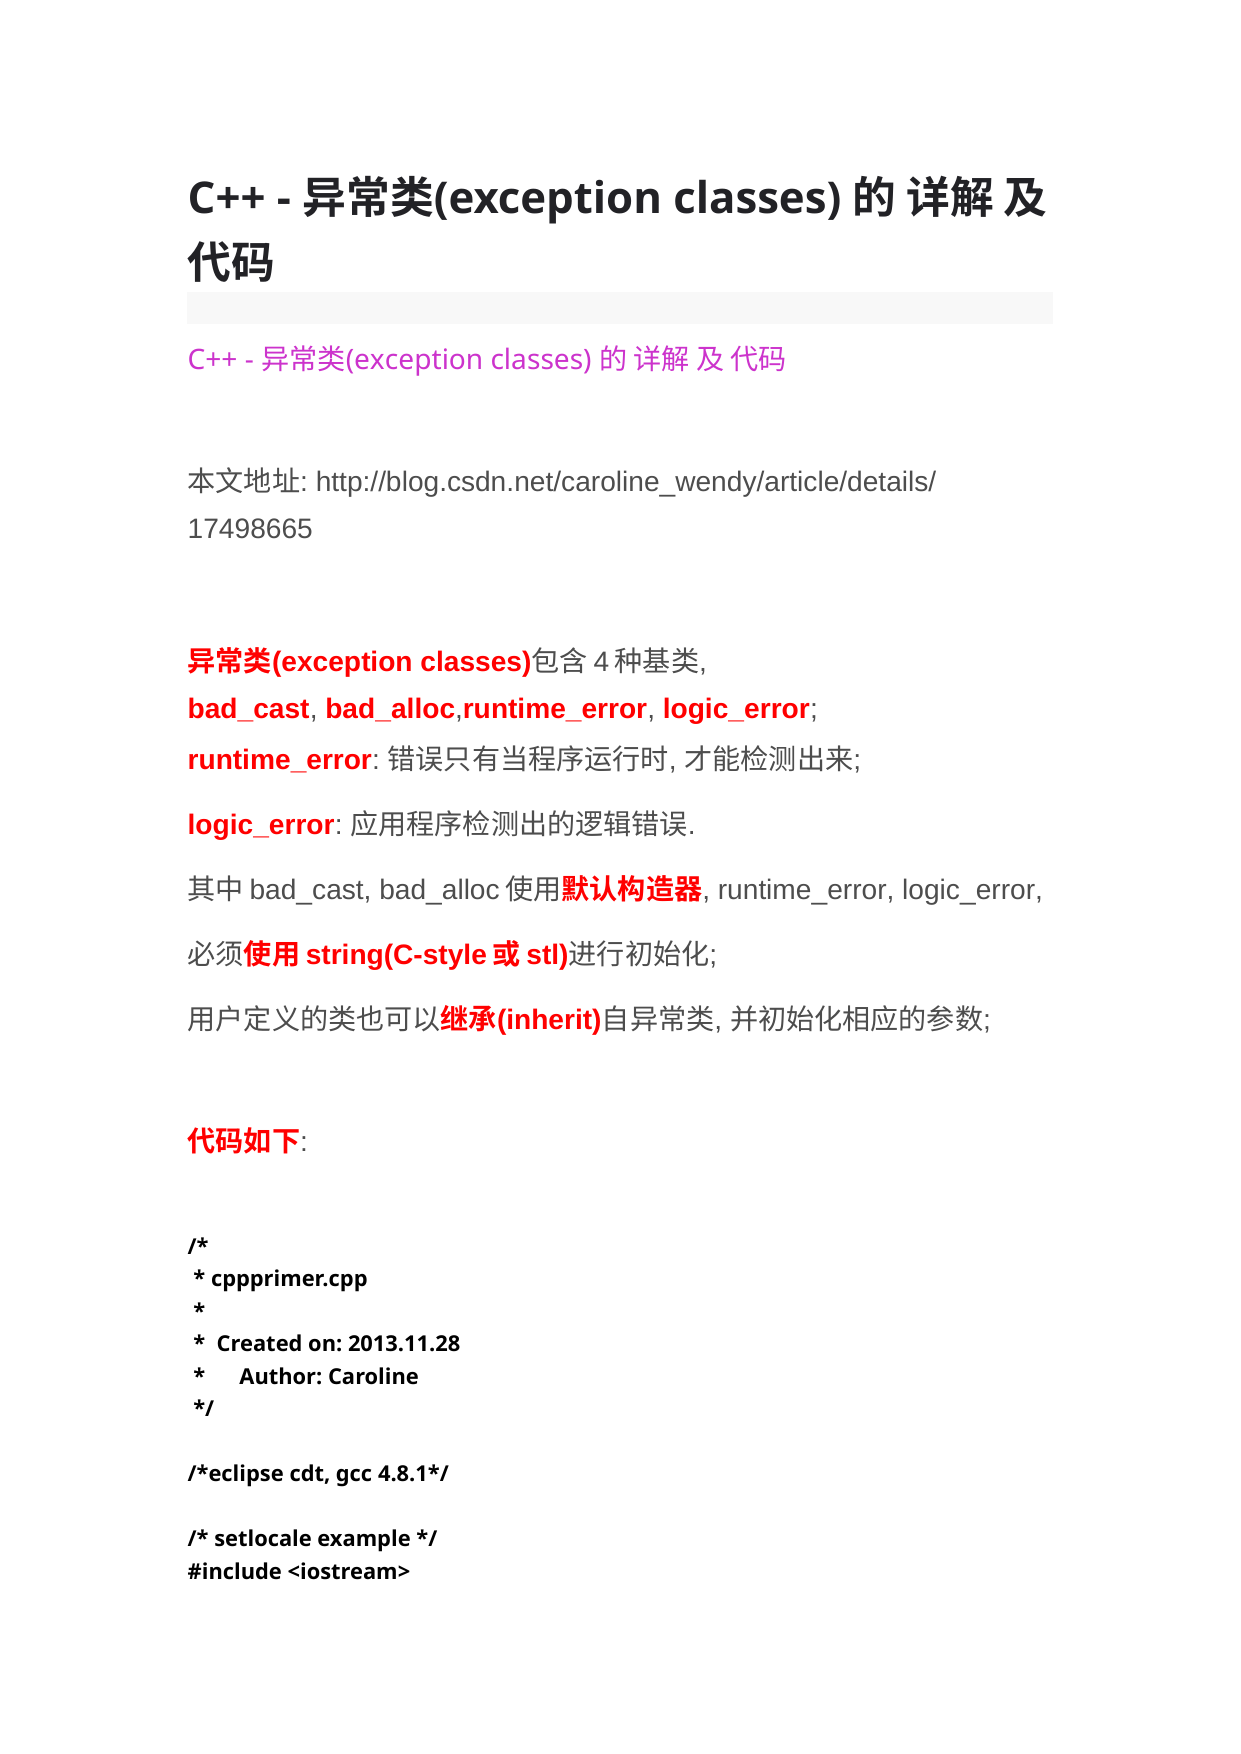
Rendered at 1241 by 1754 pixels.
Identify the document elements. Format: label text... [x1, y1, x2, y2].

text 本文地址: http://blog.csdn.net/caroline_wendy/article/details/17498665 [187, 447, 1053, 544]
text 代码如下: [187, 1107, 1053, 1172]
text 异常类(exception classes)包含4种基类,bad_cast, bad_alloc,runtime_error, logic_error; [187, 627, 1053, 724]
text */ [187, 1392, 1053, 1424]
text * cppprimer.cpp [187, 1262, 1053, 1294]
text * Created on: 2013.11.28 [187, 1327, 1053, 1359]
text C++ - 异常类(exception classes) 的 详解 及 代码 [187, 324, 1053, 389]
text 用户定义的类也可以继承(inherit)自异常类, 并初始化相应的参数; [187, 984, 1053, 1049]
text /* [187, 1229, 1053, 1262]
text #include <iostream> [187, 1554, 1053, 1587]
text C++ - 异常类(exception classes) 的 详解 及 代码 [187, 162, 1053, 292]
text runtime_error: 错误只有当程序运行时, 才能检测出来; [187, 724, 1053, 789]
text 其中bad_cast, bad_alloc使用默认构造器, runtime_error, logic_error, 必须使用string(C-style或stl)进行初始化; [187, 854, 1053, 984]
text * Author: Caroline [187, 1359, 1053, 1392]
text * [187, 1294, 1053, 1327]
text /*eclipse cdt, gcc 4.8.1*/ [187, 1457, 1053, 1489]
text logic_error: 应用程序检测出的逻辑错误. [187, 789, 1053, 854]
text /* setlocale example */ [187, 1522, 1053, 1554]
